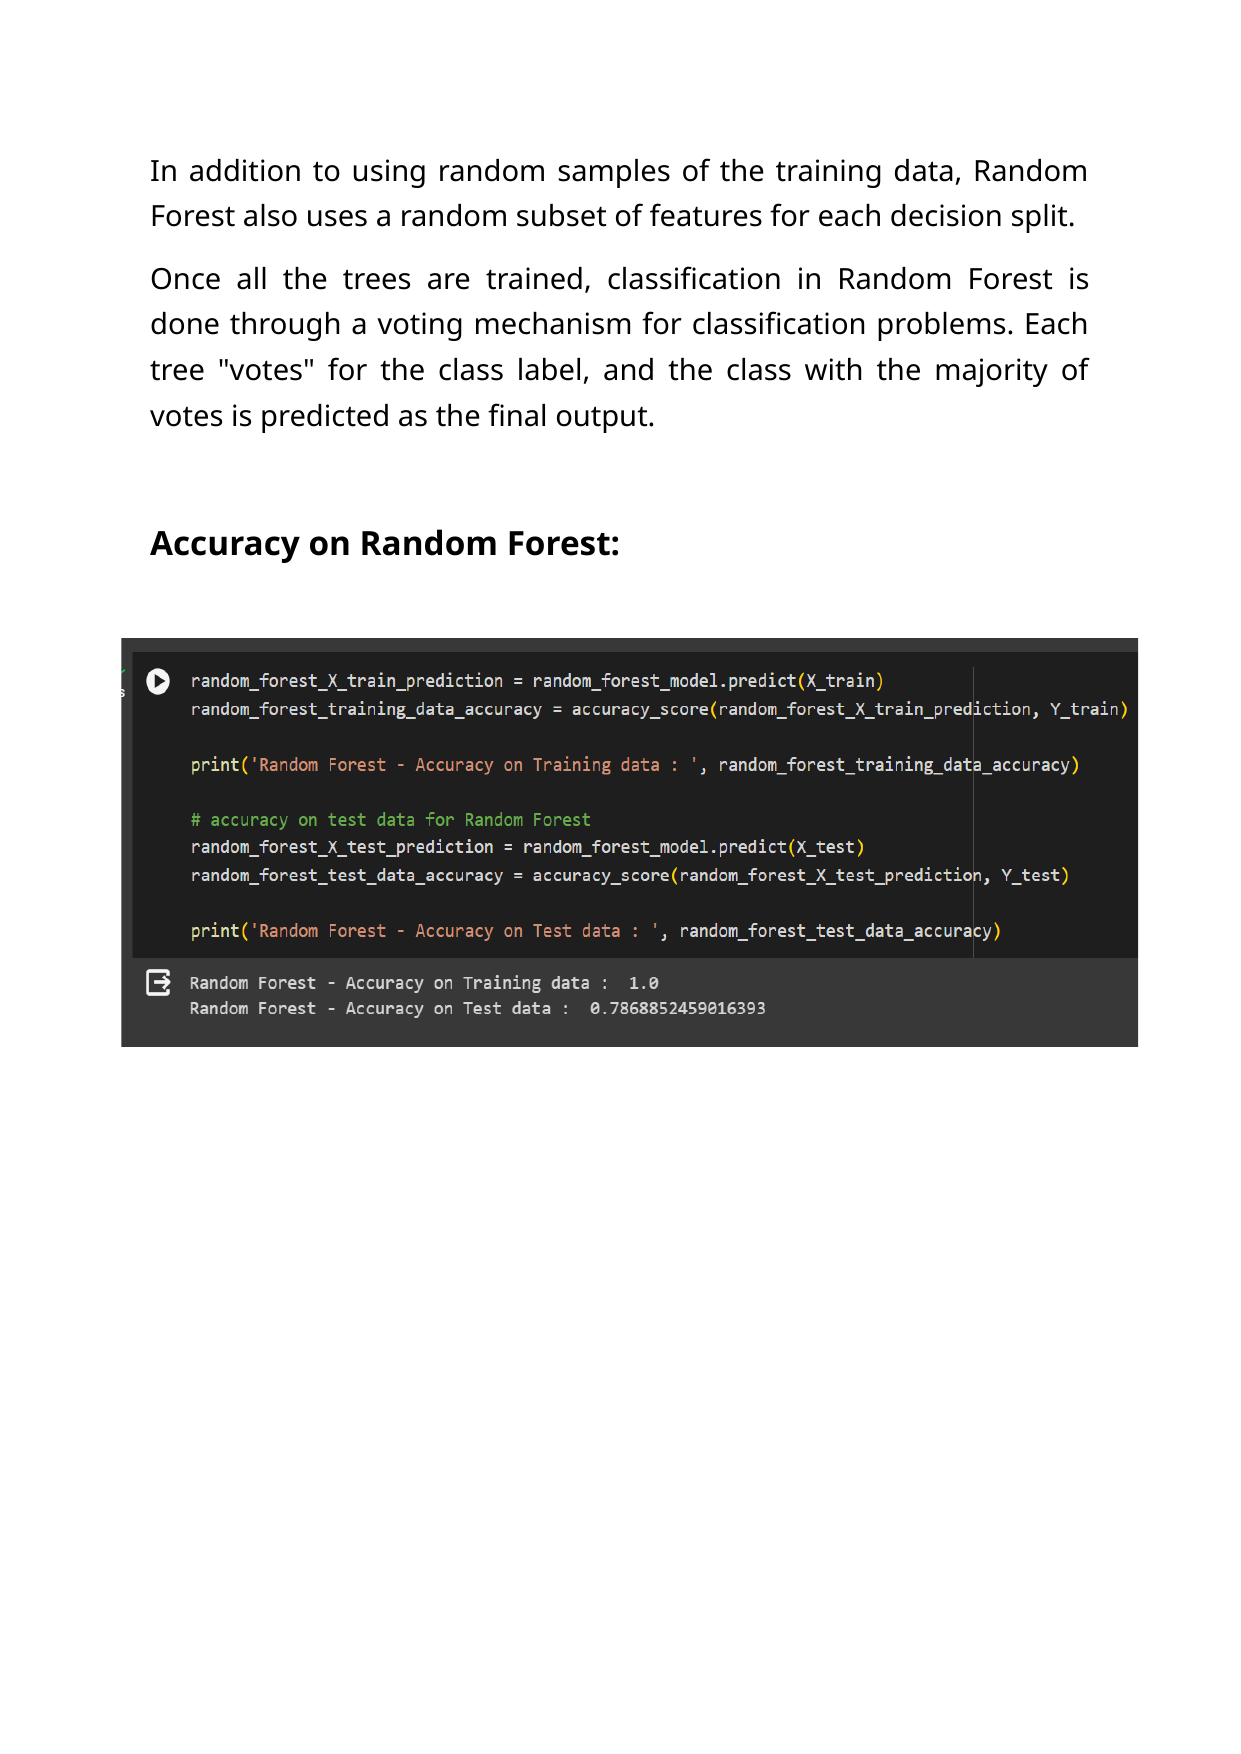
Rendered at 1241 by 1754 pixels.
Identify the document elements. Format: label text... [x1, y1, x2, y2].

text In addition to using random samples of the training data, Random Forest also uses a random subset of features for each decision split. [150, 150, 1090, 235]
text Accuracy on Random Forest: [150, 519, 1090, 565]
picture [121, 638, 1139, 1047]
text Once all the trees are trained, classification in Random Forest is done through a voting mechanism for classification problems. Each tree "votes" for the class label, and the class with the majority of votes is predicted as the final output. [150, 258, 1090, 434]
